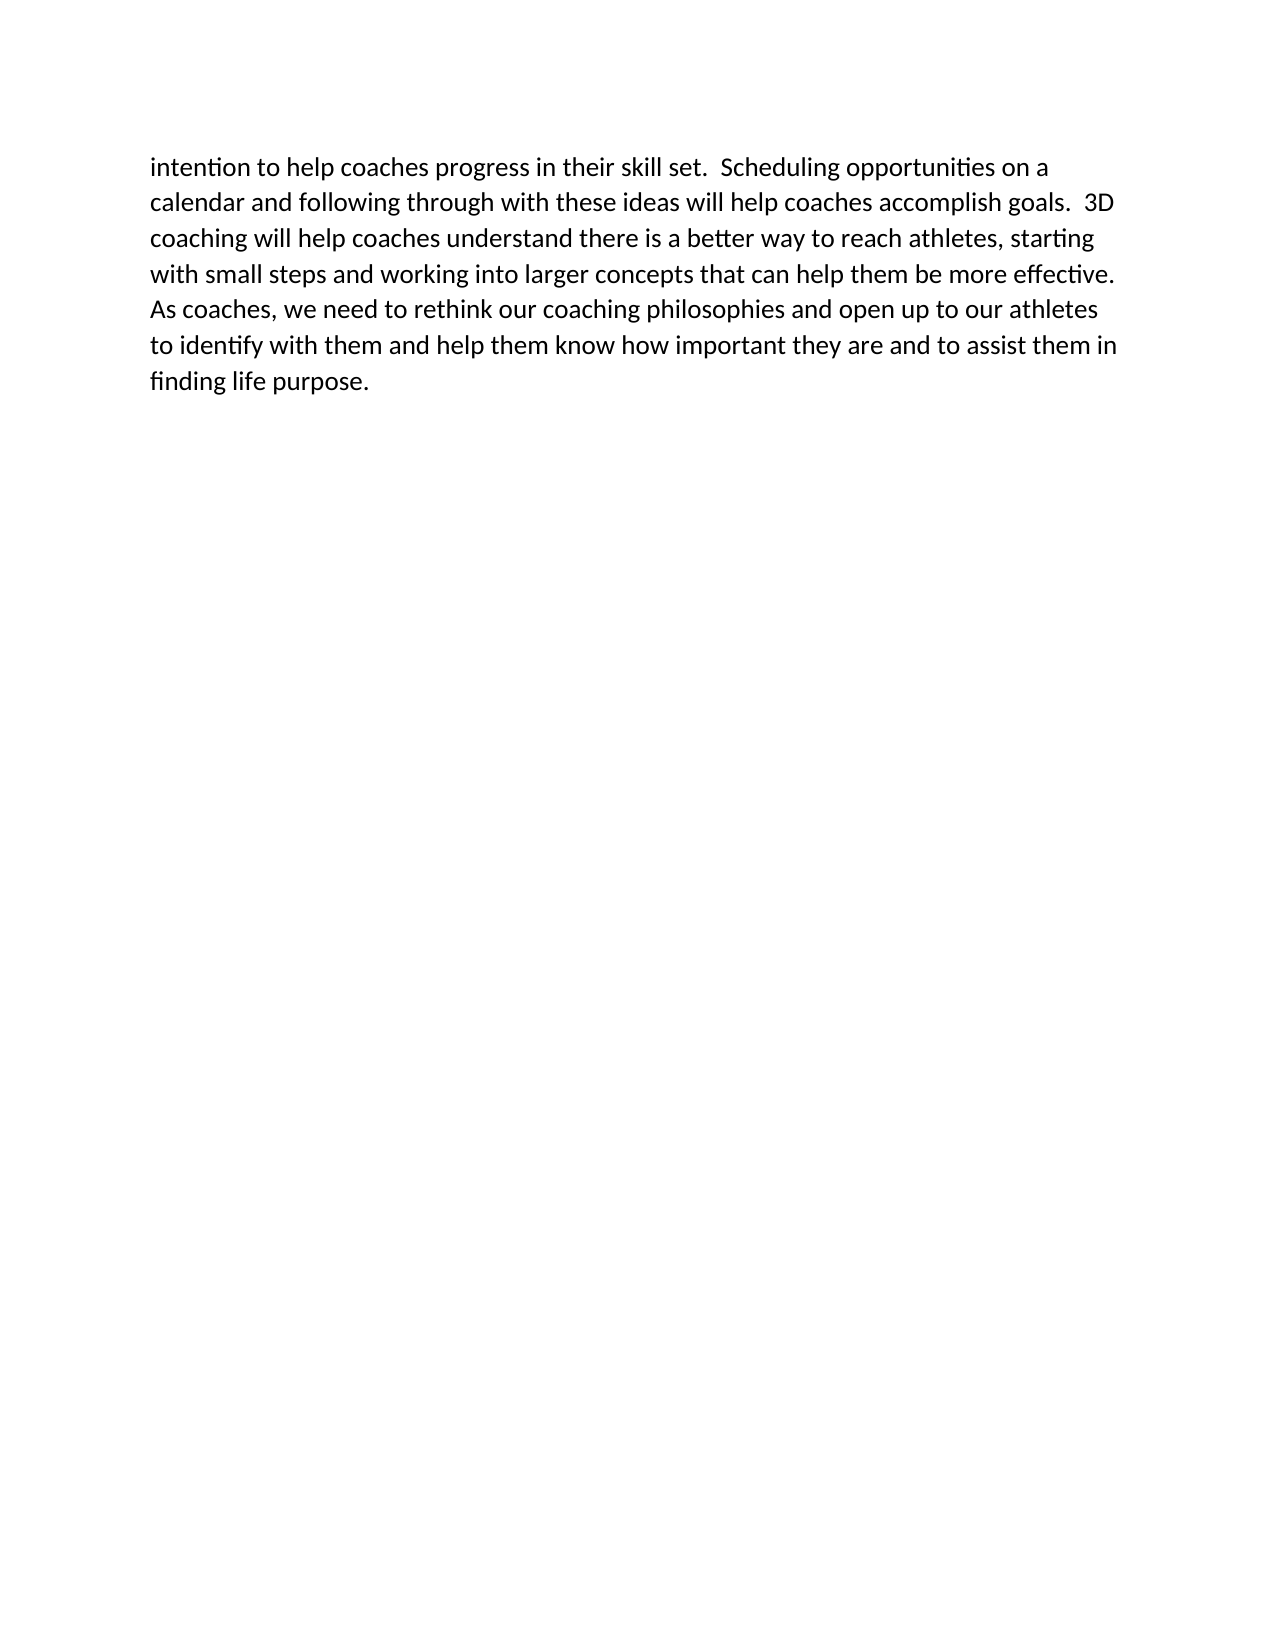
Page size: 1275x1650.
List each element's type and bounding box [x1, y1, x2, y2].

text [150, 150, 1125, 397]
